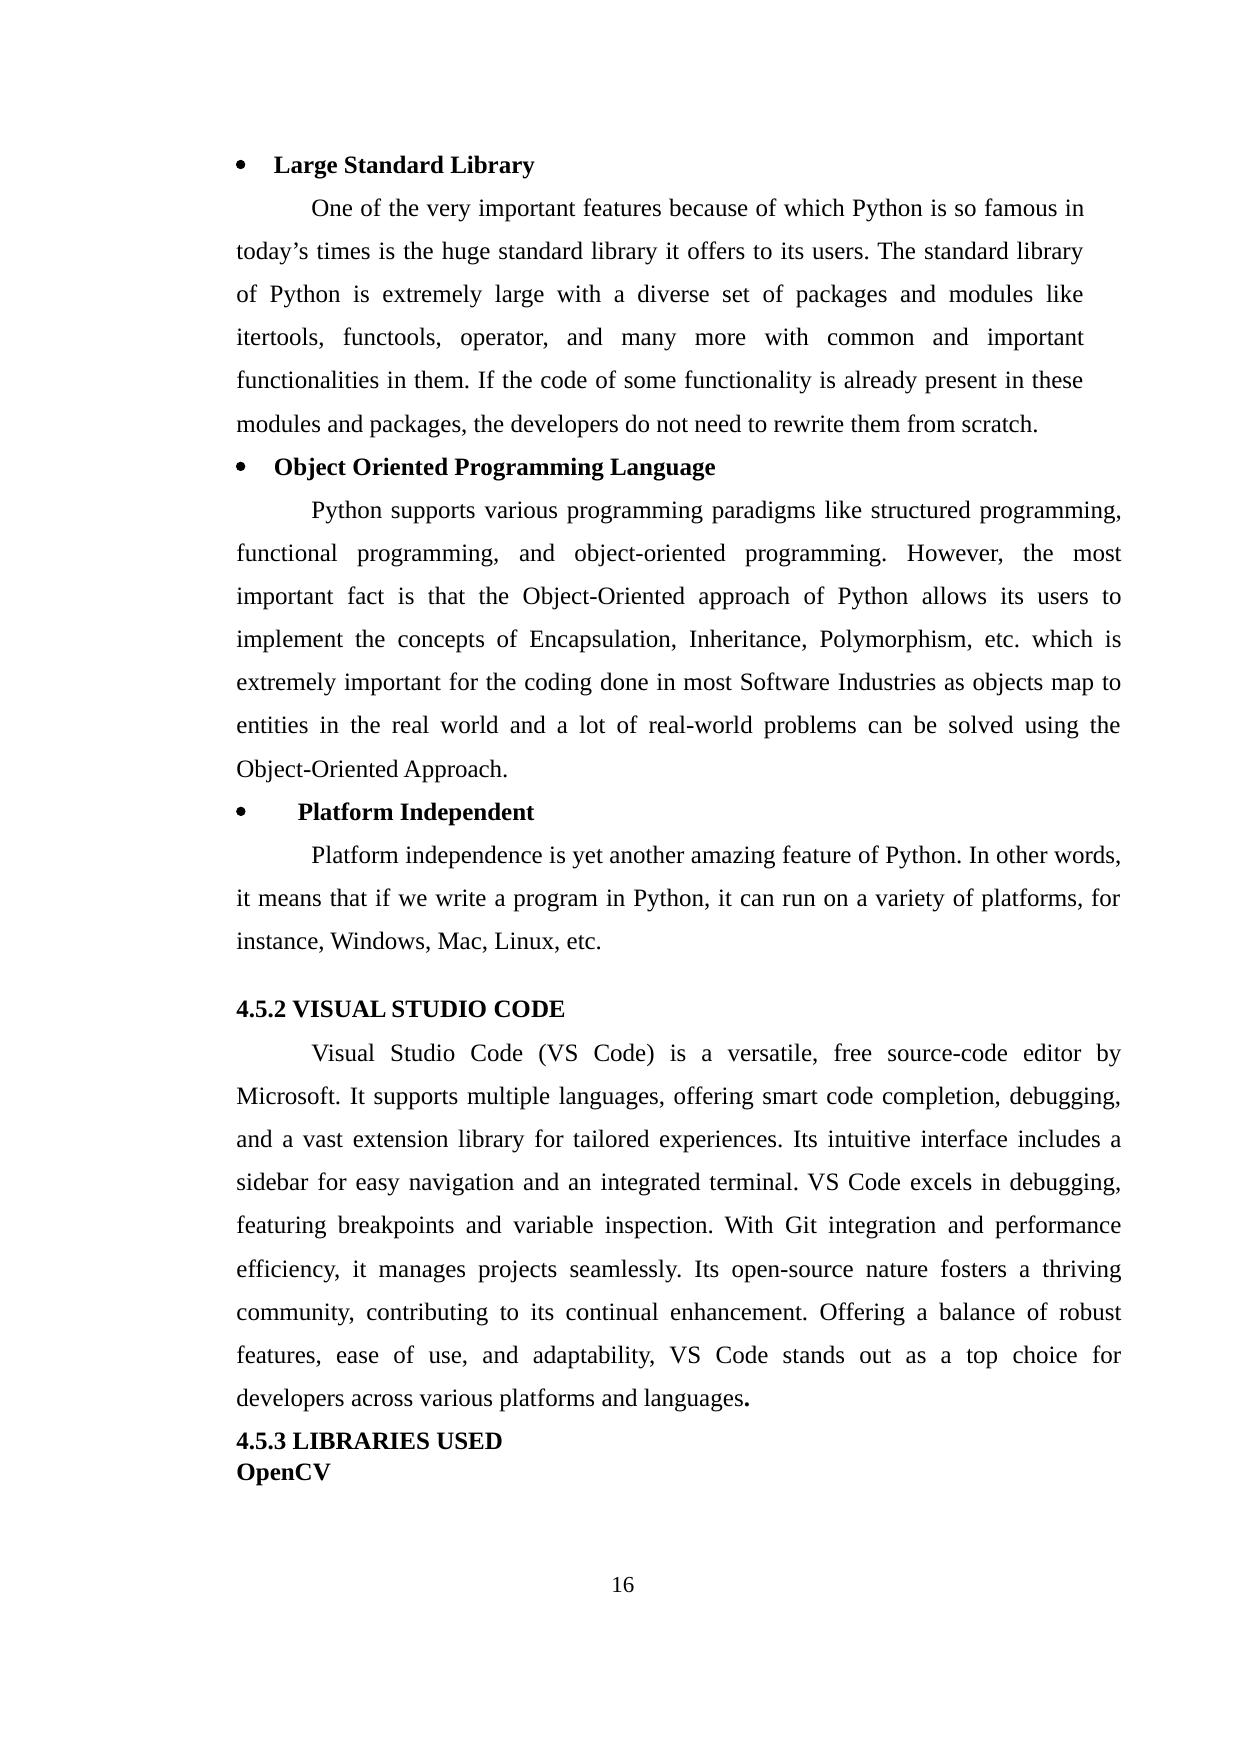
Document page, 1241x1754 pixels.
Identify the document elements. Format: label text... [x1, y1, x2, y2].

text 4.5.3 LIBRARIES USED [236, 1426, 1122, 1455]
list Platform Independent [236, 797, 1122, 826]
text Python supports various programming paradigms like structured programming, functional programming, and object-oriented programming. However, the most important fact is that the Object-Oriented approach of Python allows its users to implement the concepts of Encapsulation, Inheritance, Polymorphism, etc. which is extremely important for the coding done in most Software Industries as objects map to entities in the real world and a lot of real-world problems can be solved using the Object-Oriented Approach. [236, 495, 1122, 782]
text 4.5.2 VISUAL STUDIO CODE [236, 994, 1122, 1023]
text Visual Studio Code (VS Code) is a versatile, free source-code editor by Microsoft. It supports multiple languages, offering smart code completion, debugging, and a vast extension library for tailored experiences. Its intuitive interface includes a sidebar for easy navigation and an integrated terminal. VS Code excels in debugging, featuring breakpoints and variable inspection. With Git integration and performance efficiency, it manages projects seamlessly. Its open-source nature fosters a thriving community, contributing to its continual enhancement. Offering a balance of robust features, ease of use, and adaptability, VS Code stands out as a top choice for developers across various platforms and languages. [236, 1038, 1122, 1412]
text One of the very important features because of which Python is so famous in today’s times is the huge standard library it offers to its users. The standard library of Python is extremely large with a diverse set of packages and modules like itertools, functools, operator, and many more with common and important functionalities in them. If the code of some functionality is already present in these modules and packages, the developers do not need to rewrite them from scratch. [236, 193, 1085, 437]
text Platform independence is yet another amazing feature of Python. In other words, it means that if we write a program in Python, it can run on a variety of platforms, for instance, Windows, Mac, Linux, etc. [236, 840, 1122, 955]
text OpenCV [236, 1457, 1122, 1486]
list Large Standard Library [236, 150, 1122, 179]
list Object Oriented Programming Language [236, 452, 1122, 481]
